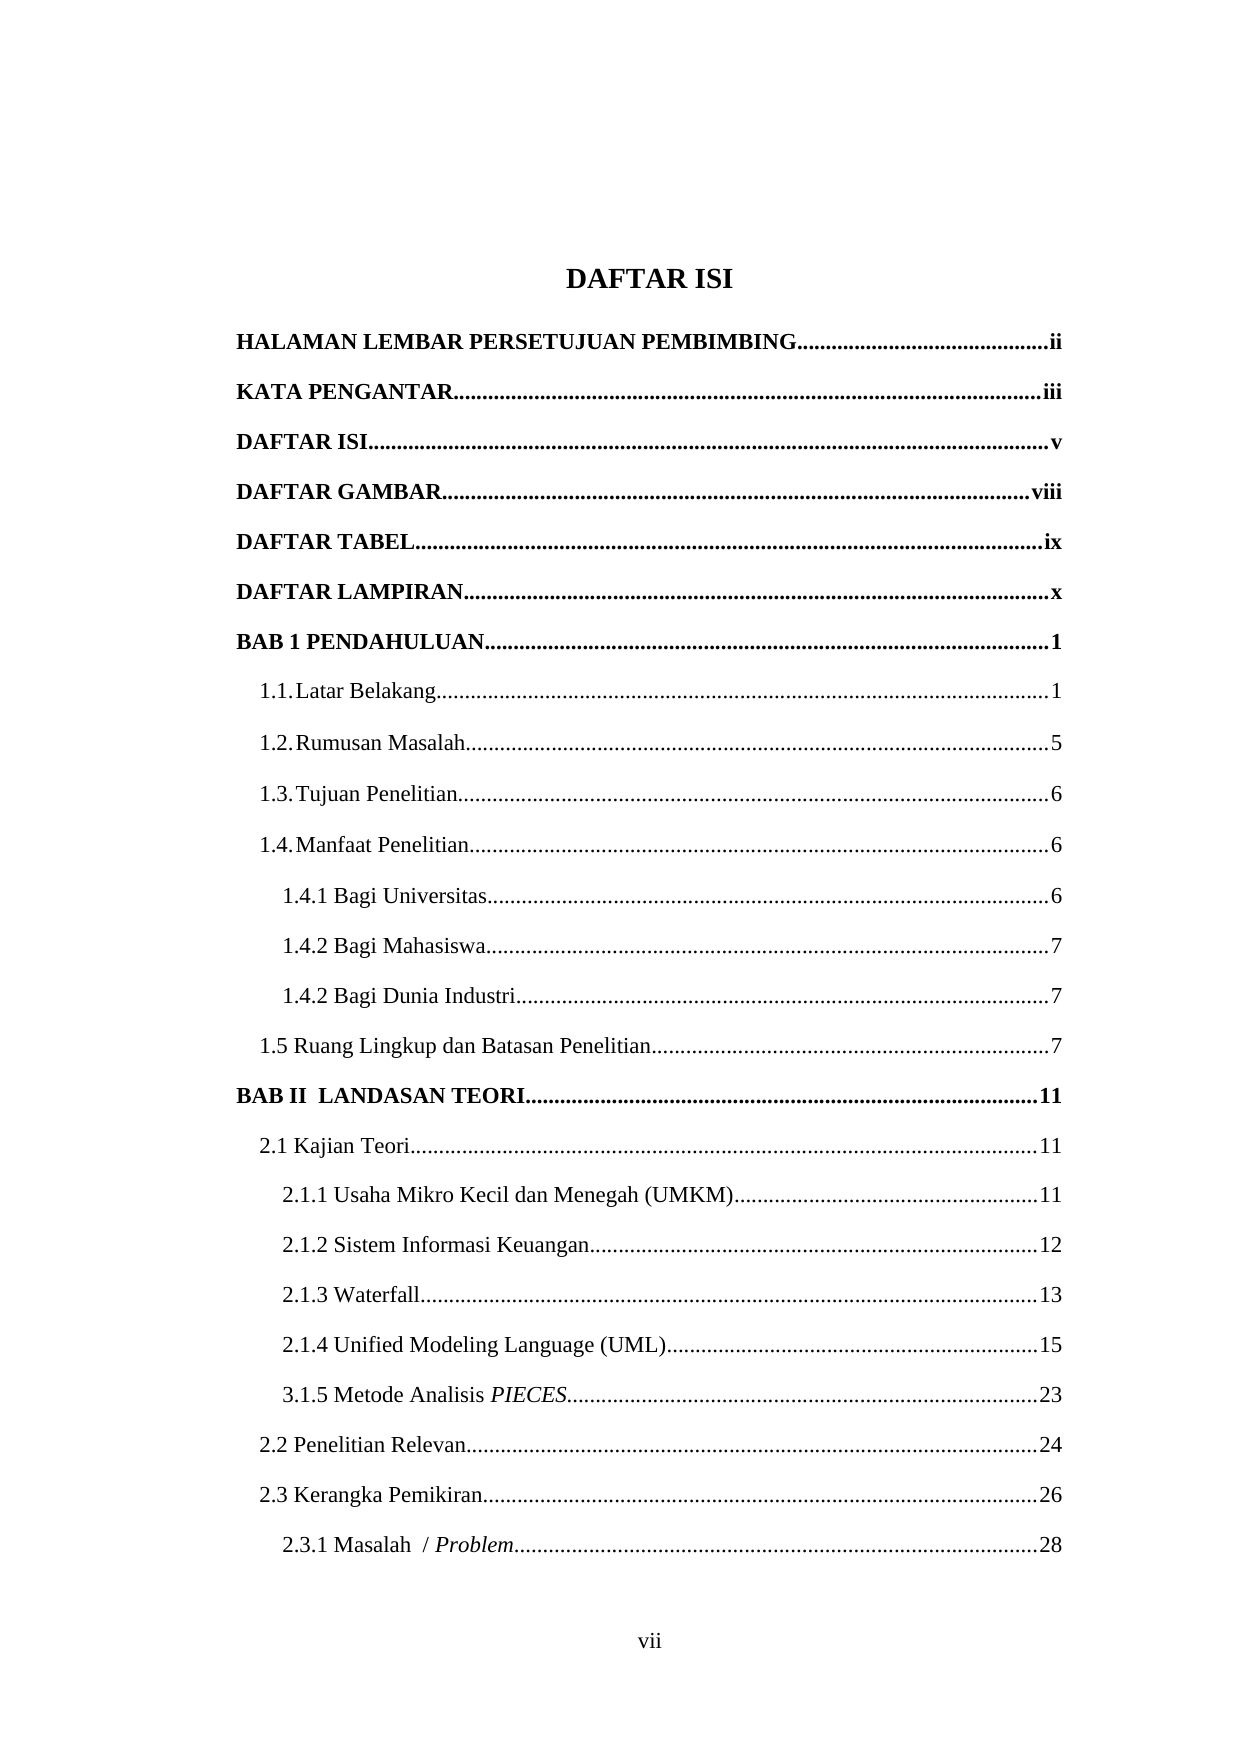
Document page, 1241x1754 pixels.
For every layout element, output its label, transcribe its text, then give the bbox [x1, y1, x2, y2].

subtitle DAFTAR ISI [236, 261, 1063, 295]
